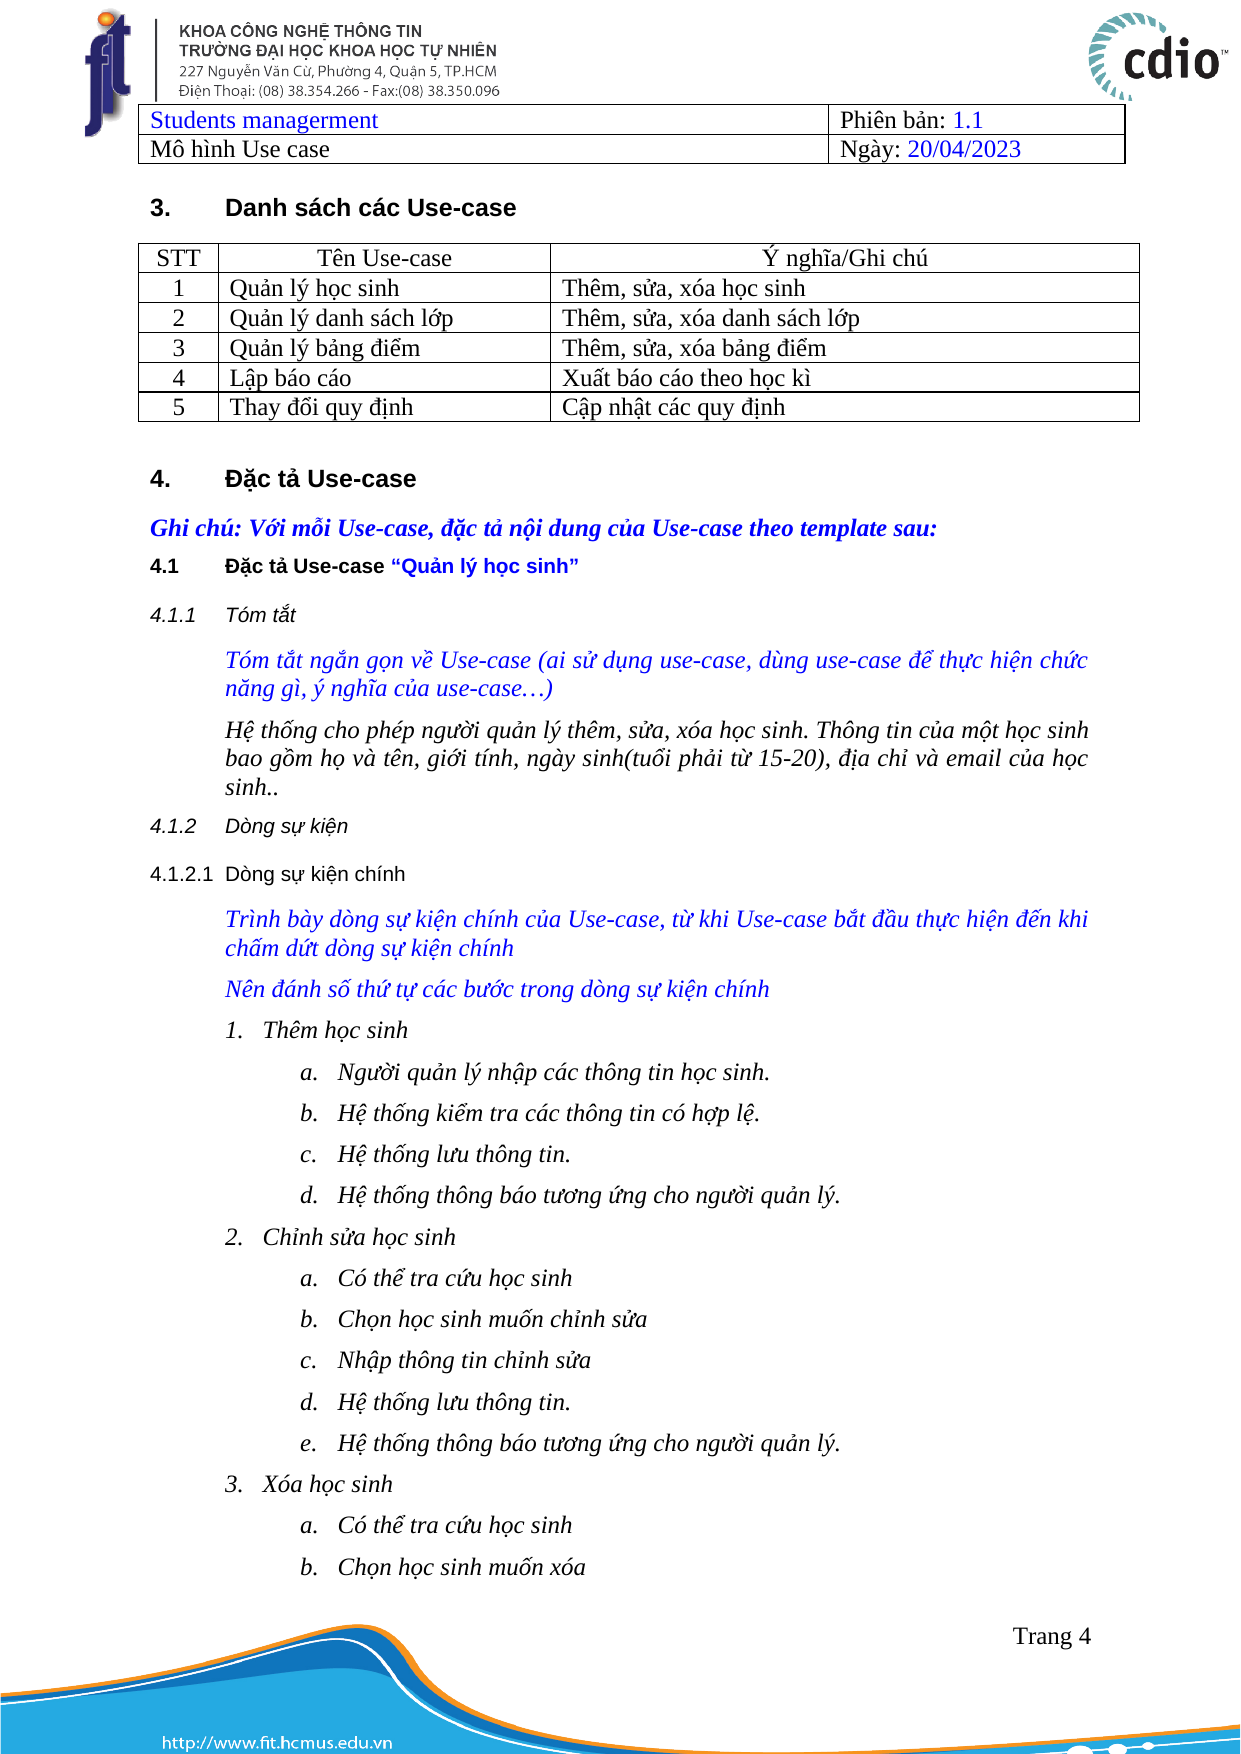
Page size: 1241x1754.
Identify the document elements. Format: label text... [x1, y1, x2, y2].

table_cell 3 [139, 333, 218, 362]
subtitle Dòng sự kiện chính [150, 862, 1090, 886]
table_cell Lập báo cáo [219, 363, 550, 391]
list Hệ thống lưu thông tin. [300, 1387, 1090, 1415]
text Nên đánh số thứ tự các bước trong dòng sự kiện chính [225, 974, 1090, 1003]
table_header Tên Use-case [219, 244, 550, 272]
picture [829, 135, 1124, 161]
picture [139, 105, 828, 134]
table_cell Thay đổi quy định [219, 393, 550, 421]
subtitle Đặc tả Use-case [150, 463, 1090, 492]
list Chọn học sinh muốn xóa [300, 1552, 1090, 1580]
table_cell Thêm, sửa, xóa danh sách lớp [551, 303, 1139, 332]
list Hệ thống lưu thông tin. [300, 1139, 1090, 1168]
picture [0, 1621, 1241, 1754]
subtitle Danh sách các Use-case [150, 193, 1090, 222]
list Hệ thống thông báo tương ứng cho người quản lý. [300, 1428, 1090, 1457]
table_cell 4 [139, 363, 218, 391]
table_cell Quản lý bảng điểm [219, 333, 550, 362]
table_cell Xuất báo cáo theo học kì [551, 363, 1139, 391]
subtitle Đặc tả Use-case “Quản lý học sinh” [150, 554, 1090, 578]
table_cell 5 [139, 393, 218, 421]
table_header Ý nghĩa/Ghi chú [551, 244, 1139, 272]
text Trình bày dòng sự kiện chính của Use-case, từ khi Use-case bắt đầu thực hiện đến khi chấm dứt dòng sự kiện chính [225, 904, 1090, 962]
subtitle Dòng sự kiện [150, 813, 1090, 837]
list Hệ thống thông báo tương ứng cho người quản lý. [300, 1180, 1090, 1209]
table_header STT [139, 244, 218, 272]
table_cell Thêm, sửa, xóa học sinh [551, 273, 1139, 302]
text Tóm tắt ngắn gọn về Use-case (ai sử dụng use-case, dùng use-case để thực hiện chức năng gì, ý nghĩa của use-case…) [225, 645, 1090, 702]
list Thêm học sinh [225, 1015, 1090, 1044]
list Chọn học sinh muốn chỉnh sửa [300, 1304, 1090, 1333]
text Ghi chú: Với mỗi Use-case, đặc tả nội dung của Use-case theo template sau: [150, 513, 1090, 542]
table_cell 1 [139, 273, 218, 302]
list Người quản lý nhập các thông tin học sinh. [300, 1057, 1090, 1085]
table_cell Thêm, sửa, xóa bảng điểm [551, 333, 1139, 362]
table_cell Quản lý danh sách lớp [219, 303, 550, 332]
subtitle Tóm tắt [150, 603, 1090, 627]
list Xóa học sinh [225, 1469, 1090, 1498]
list Nhập thông tin chỉnh sửa [300, 1345, 1090, 1374]
picture [139, 135, 828, 161]
picture [61, 1, 1241, 161]
table_cell Cập nhật các quy định [551, 393, 1139, 421]
list Có thể tra cứu học sinh [300, 1263, 1090, 1292]
list Có thể tra cứu học sinh [300, 1510, 1090, 1539]
table_cell 2 [139, 303, 218, 332]
list Hệ thống kiểm tra các thông tin có hợp lệ. [300, 1098, 1090, 1127]
list Chỉnh sửa học sinh [225, 1222, 1090, 1250]
picture [829, 105, 1124, 134]
text Hệ thống cho phép người quản lý thêm, sửa, xóa học sinh. Thông tin của một học sinh bao gồm họ và tên, giới tính, ngày sinh(tuổi phải từ 15-20), địa chỉ và email của học sinh.. [225, 715, 1090, 801]
table_cell Quản lý học sinh [219, 273, 550, 302]
